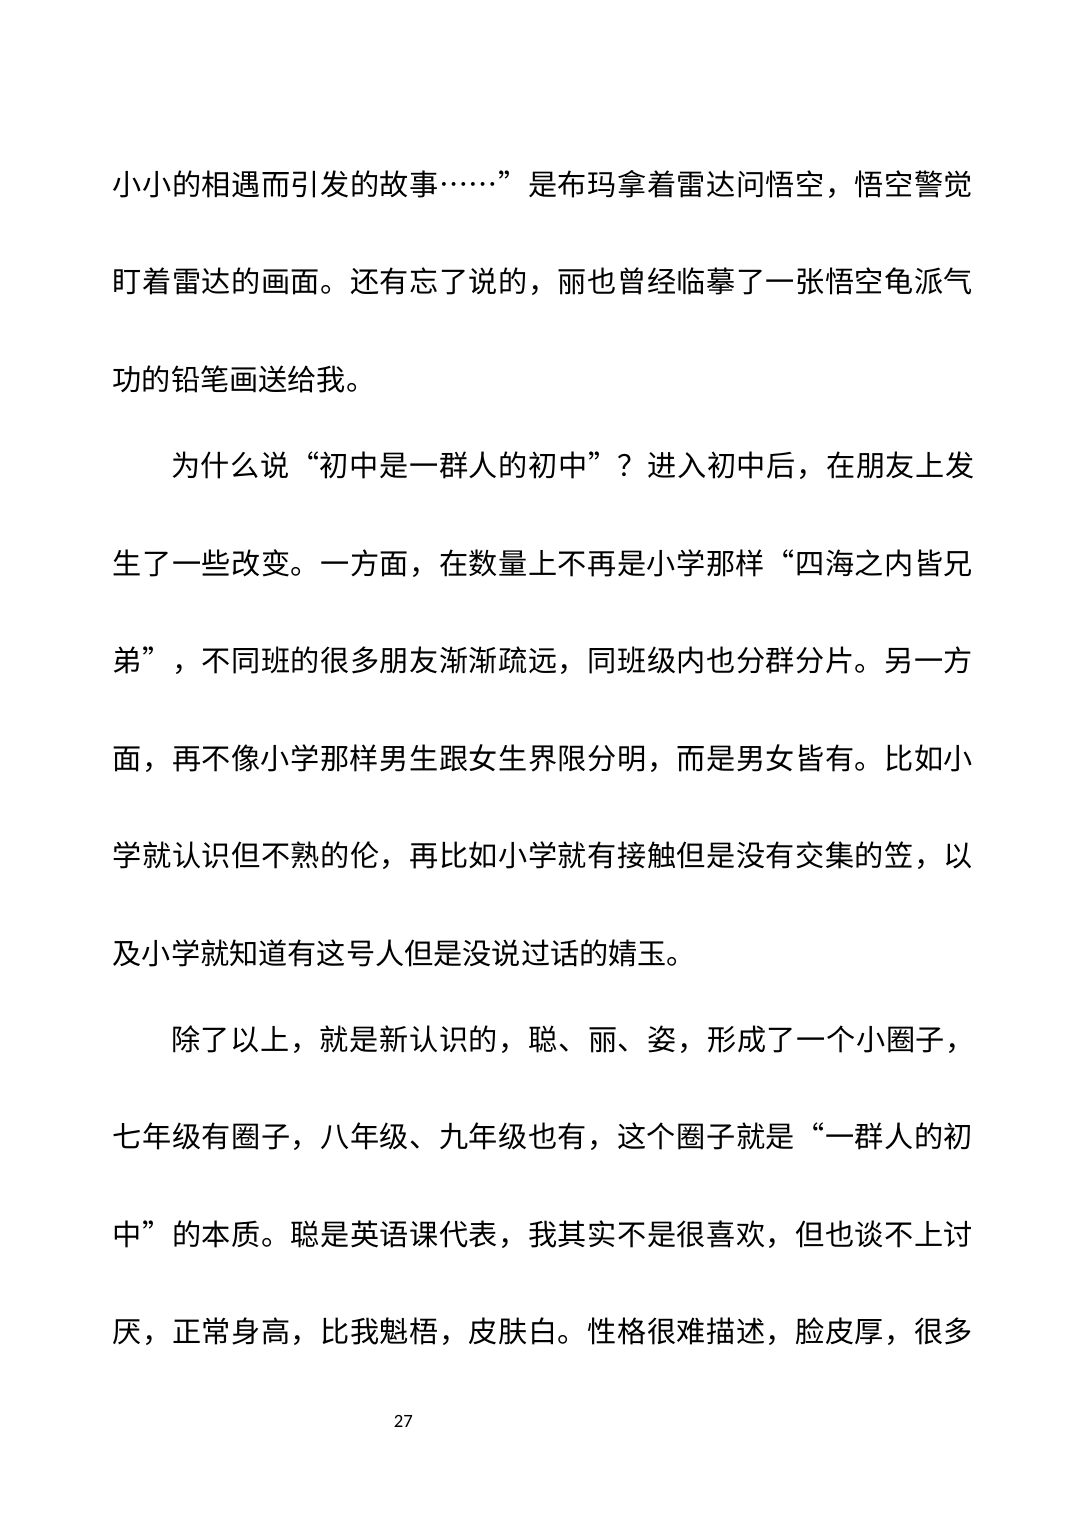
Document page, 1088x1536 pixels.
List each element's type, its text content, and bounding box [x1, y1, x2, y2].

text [112, 1005, 975, 1362]
text 为什么说“初中是一群人的初中”？进入初中后，在朋友上发生了一些改变。一方面，在数量上不再是小学那样“四海之内皆兄弟”，不同班的很多朋友渐渐疏远，同班级内也分群分片。另一方面，再不像小学那样男生跟女生界限分明，而是男女皆有。比如小学就认识但不熟的伦，再比如小学就有接触但是没有交集的笠，以及小学就知道有这号人但是没说过话的婧玉。 [112, 431, 975, 984]
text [112, 150, 975, 410]
